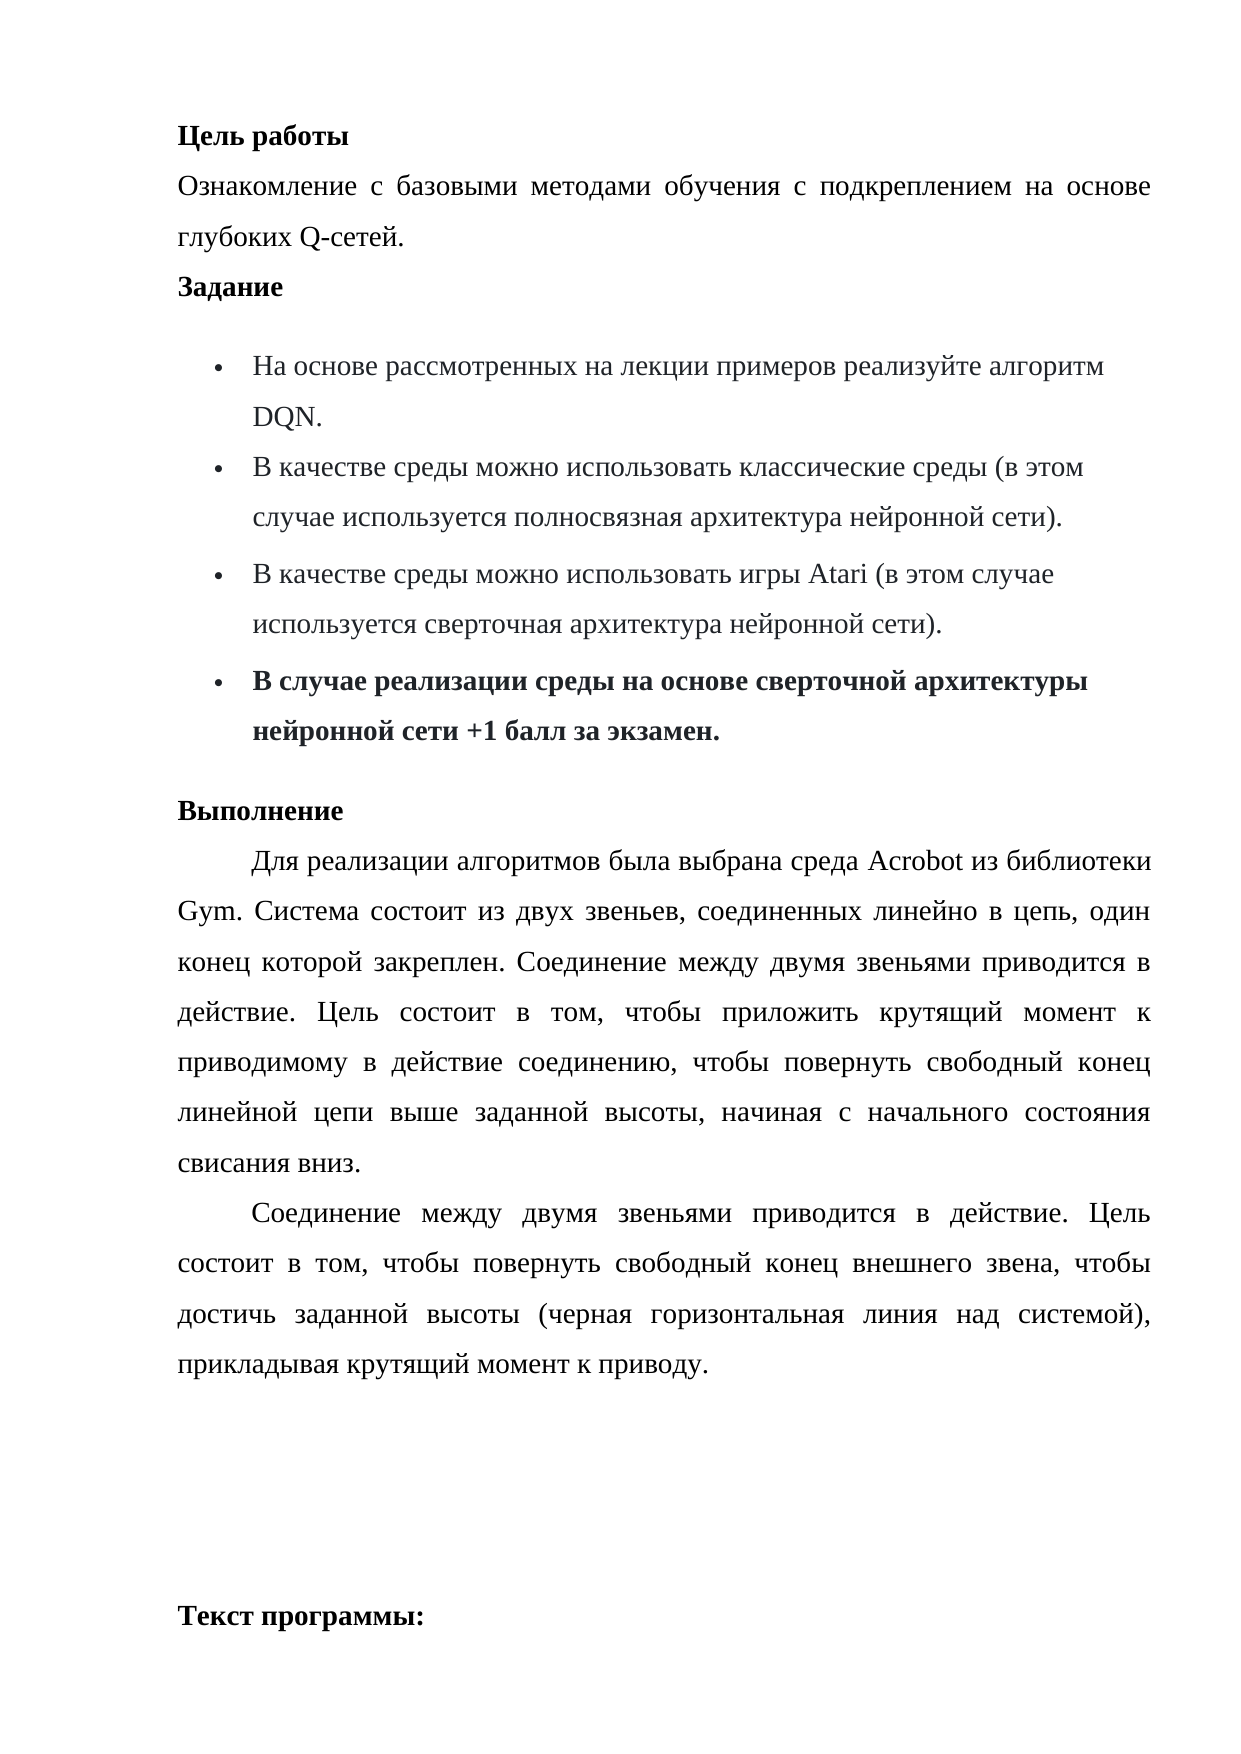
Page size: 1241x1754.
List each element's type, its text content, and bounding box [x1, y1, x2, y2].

list На основе рассмотренных на лекции примеров реализуйте алгоритм DQN. [215, 348, 1152, 432]
text Текст программы: [177, 1598, 1152, 1631]
text Цель работы [177, 118, 1152, 152]
text Для реализации алгоритмов была выбрана среда Acrobot из библиотеки Gym. Система состоит из двух звеньев, соединенных линейно в цепь, один конец которой закреплен. Соединение между двумя звеньями приводится в действие. Цель состоит в том, чтобы приложить крутящий момент к приводимому в действие соединению, чтобы повернуть свободный конец линейной цепи выше заданной высоты, начиная с начального состояния свисания вниз. [177, 843, 1152, 1178]
list В качестве среды можно использовать классические среды (в этом случае используется полносвязная архитектура нейронной сети). [215, 449, 1152, 533]
text Выполнение [177, 793, 1152, 826]
list В качестве среды можно использовать игры Atari (в этом случае используется сверточная архитектура нейронной сети). [215, 556, 1152, 640]
list В случае реализации среды на основе сверточной архитектуры нейронной сети +1 балл за экзамен. [215, 663, 1152, 747]
text Соединение между двумя звеньями приводится в действие. Цель состоит в том, чтобы повернуть свободный конец внешнего звена, чтобы достичь заданной высоты (черная горизонтальная линия над системой), прикладывая крутящий момент к приводу. [177, 1195, 1152, 1380]
text Ознакомление с базовыми методами обучения с подкреплением на основе глубоких Q-сетей. [177, 168, 1152, 252]
text Задание [177, 269, 1152, 303]
